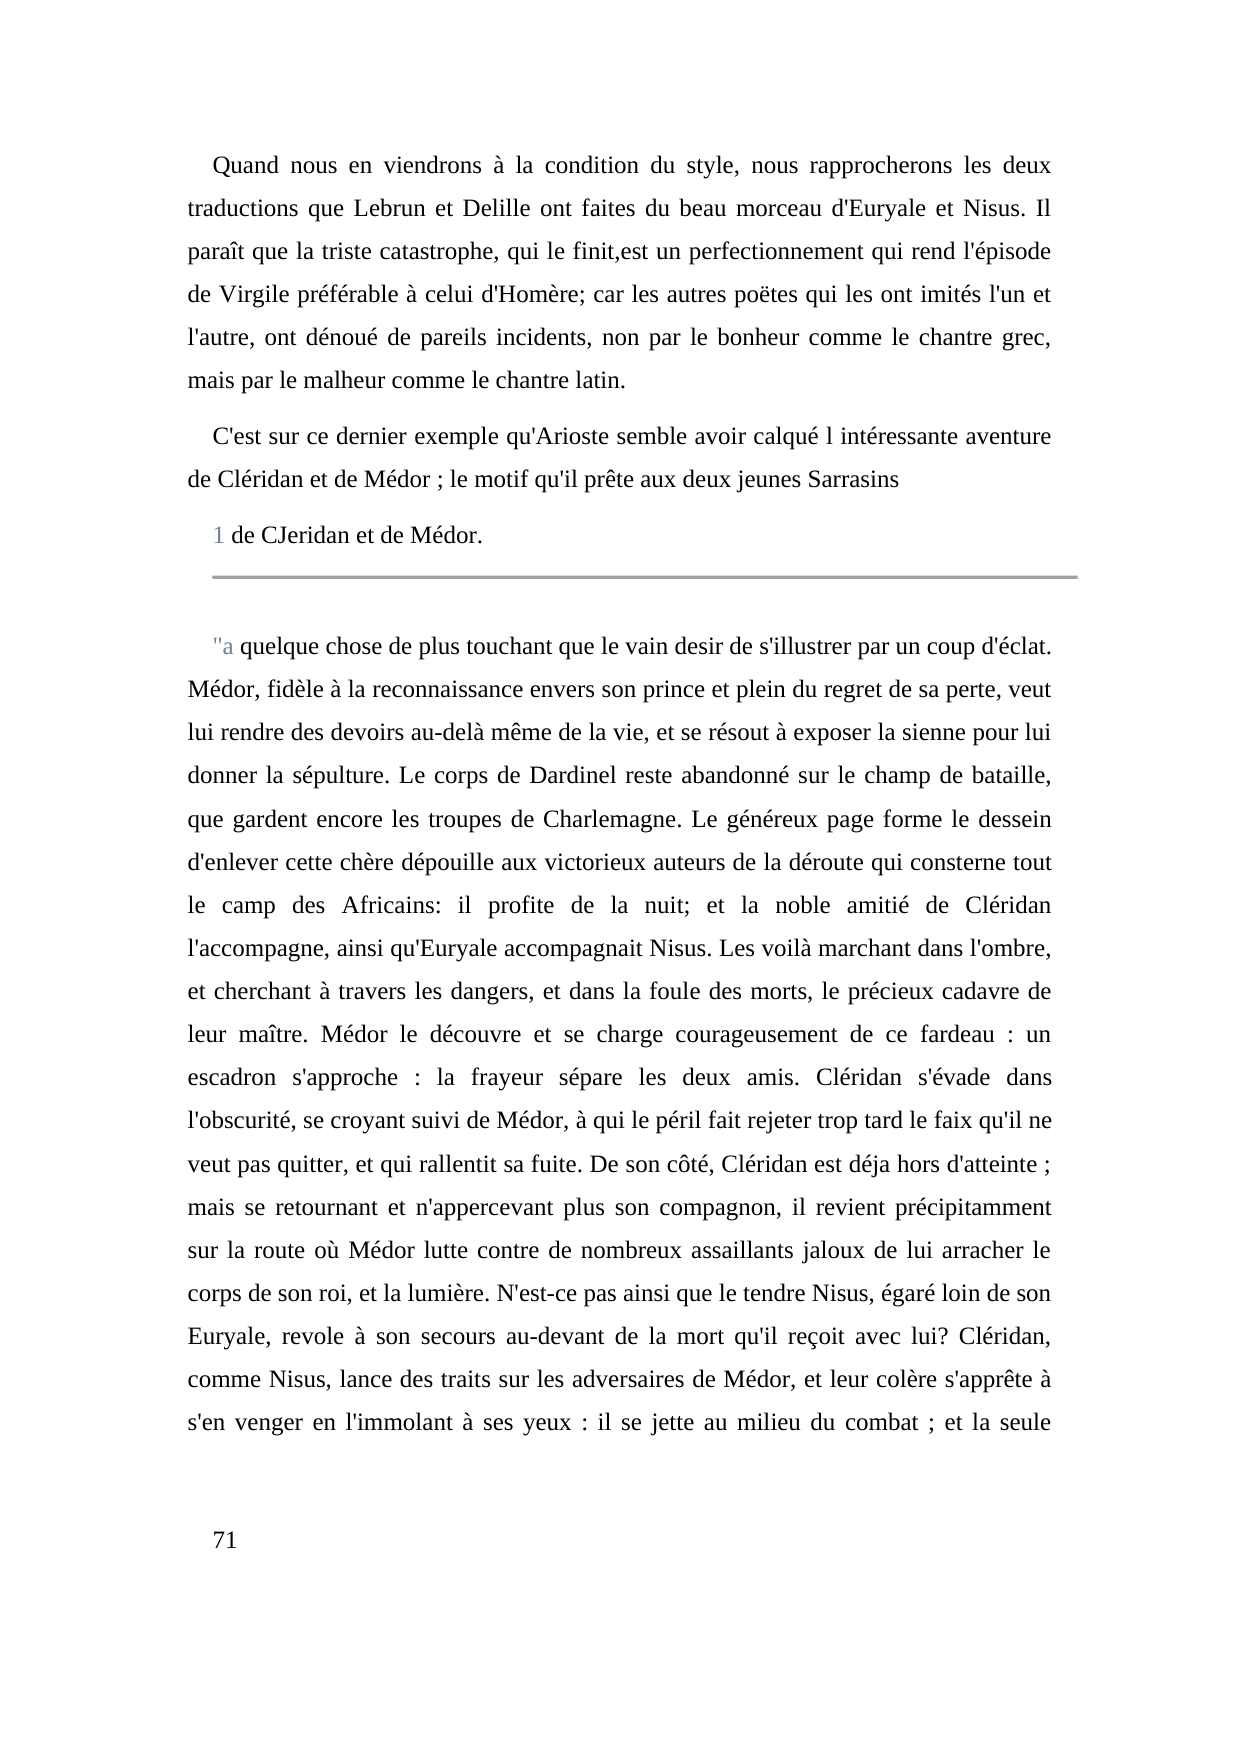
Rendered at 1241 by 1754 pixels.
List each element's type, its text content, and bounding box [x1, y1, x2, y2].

text C'est sur ce dernier exemple qu'Arioste semble avoir calqué l intéressante aventure de Cléridan et de Médor ; le motif qu'il prête aux deux jeunes Sarrasins [187, 421, 1053, 493]
text 1 de CJeridan et de Médor. [187, 520, 1053, 549]
text Quand nous en viendrons à la condition du style, nous rapprocherons les deux traductions que Lebrun et Delille ont faites du beau morceau d'Euryale et Nisus. Il paraît que la triste catastrophe, qui le finit,est un perfectionnement qui rend l'épisode de Virgile préférable à celui d'Homère; car les autres poëtes qui les ont imités l'un et l'autre, ont dénoué de pareils incidents, non par le bonheur comme le chantre grec, mais par le malheur comme le chantre latin. [187, 150, 1053, 394]
